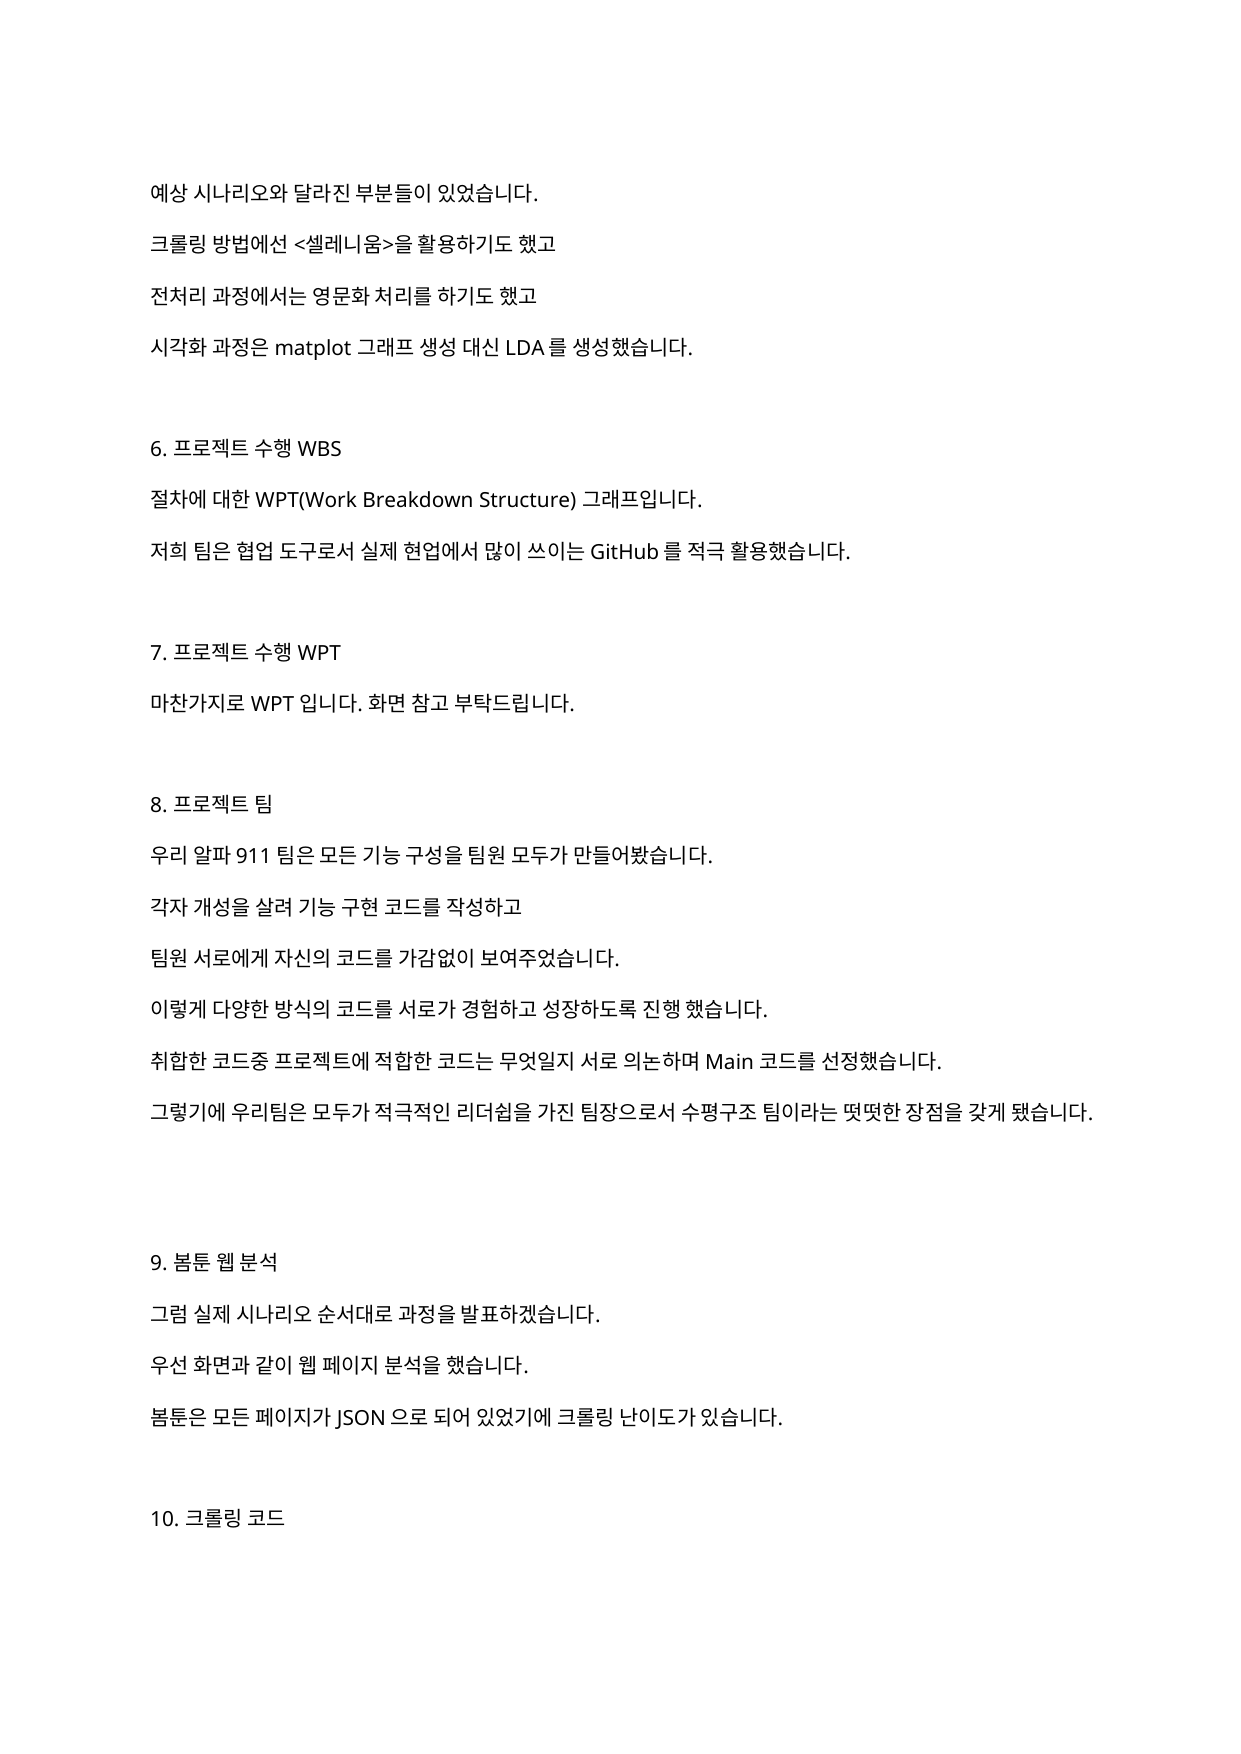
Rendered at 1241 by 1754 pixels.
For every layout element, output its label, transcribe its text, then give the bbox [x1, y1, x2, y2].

text 그럼 실제 시나리오 순서대로 과정을 발표하겠습니다. [150, 1298, 1090, 1328]
text 8. 프로젝트 팀 [150, 788, 1090, 818]
text 절차에 대한 WPT(Work Breakdown Structure) 그래프입니다. [150, 484, 1090, 514]
text 우리 알파911 팀은 모든 기능 구성을 팀원 모두가 만들어봤습니다. [150, 839, 1090, 870]
text 10. 크롤링 코드 [150, 1502, 1090, 1532]
text 7. 프로젝트 수행 WPT [150, 636, 1090, 666]
text 전처리 과정에서는 영문화 처리를 하기도 했고 [150, 280, 1090, 310]
text 시각화 과정은 matplot 그래프 생성 대신 LDA를 생성했습니다. [150, 331, 1090, 362]
text 이렇게 다양한 방식의 코드를 서로가 경험하고 성장하도록 진행 했습니다. [150, 994, 1090, 1024]
text 취합한 코드중 프로젝트에 적합한 코드는 무엇일지 서로 의논하며 Main 코드를 선정했습니다. [150, 1045, 1090, 1076]
text 저희 팀은 협업 도구로서 실제 현업에서 많이 쓰이는 GitHub를 적극 활용했습니다. [150, 535, 1090, 565]
text 크롤링 방법에선 <셀레니움>을 활용하기도 했고 [150, 229, 1090, 259]
text 팀원 서로에게 자신의 코드를 가감없이 보여주었습니다. [150, 942, 1090, 973]
text 각자 개성을 살려 기능 구현 코드를 작성하고 [150, 891, 1090, 921]
text 우선 화면과 같이 웹 페이지 분석을 했습니다. [150, 1349, 1090, 1380]
text 마찬가지로 WPT 입니다. 화면 참고 부탁드립니다. [150, 687, 1090, 718]
text 9. 봄툰 웹 분석 [150, 1247, 1090, 1277]
text 6. 프로젝트 수행 WBS [150, 432, 1090, 462]
text 봄툰은 모든 페이지가 JSON으로 되어 있었기에 크롤링 난이도가 있습니다. [150, 1401, 1090, 1431]
text 그렇기에 우리팀은 모두가 적극적인 리더쉽을 가진 팀장으로서 수평구조 팀이라는 떳떳한 장점을 갖게 됐습니다. [150, 1097, 1090, 1127]
text 예상 시나리오와 달라진 부분들이 있었습니다. [150, 177, 1090, 207]
